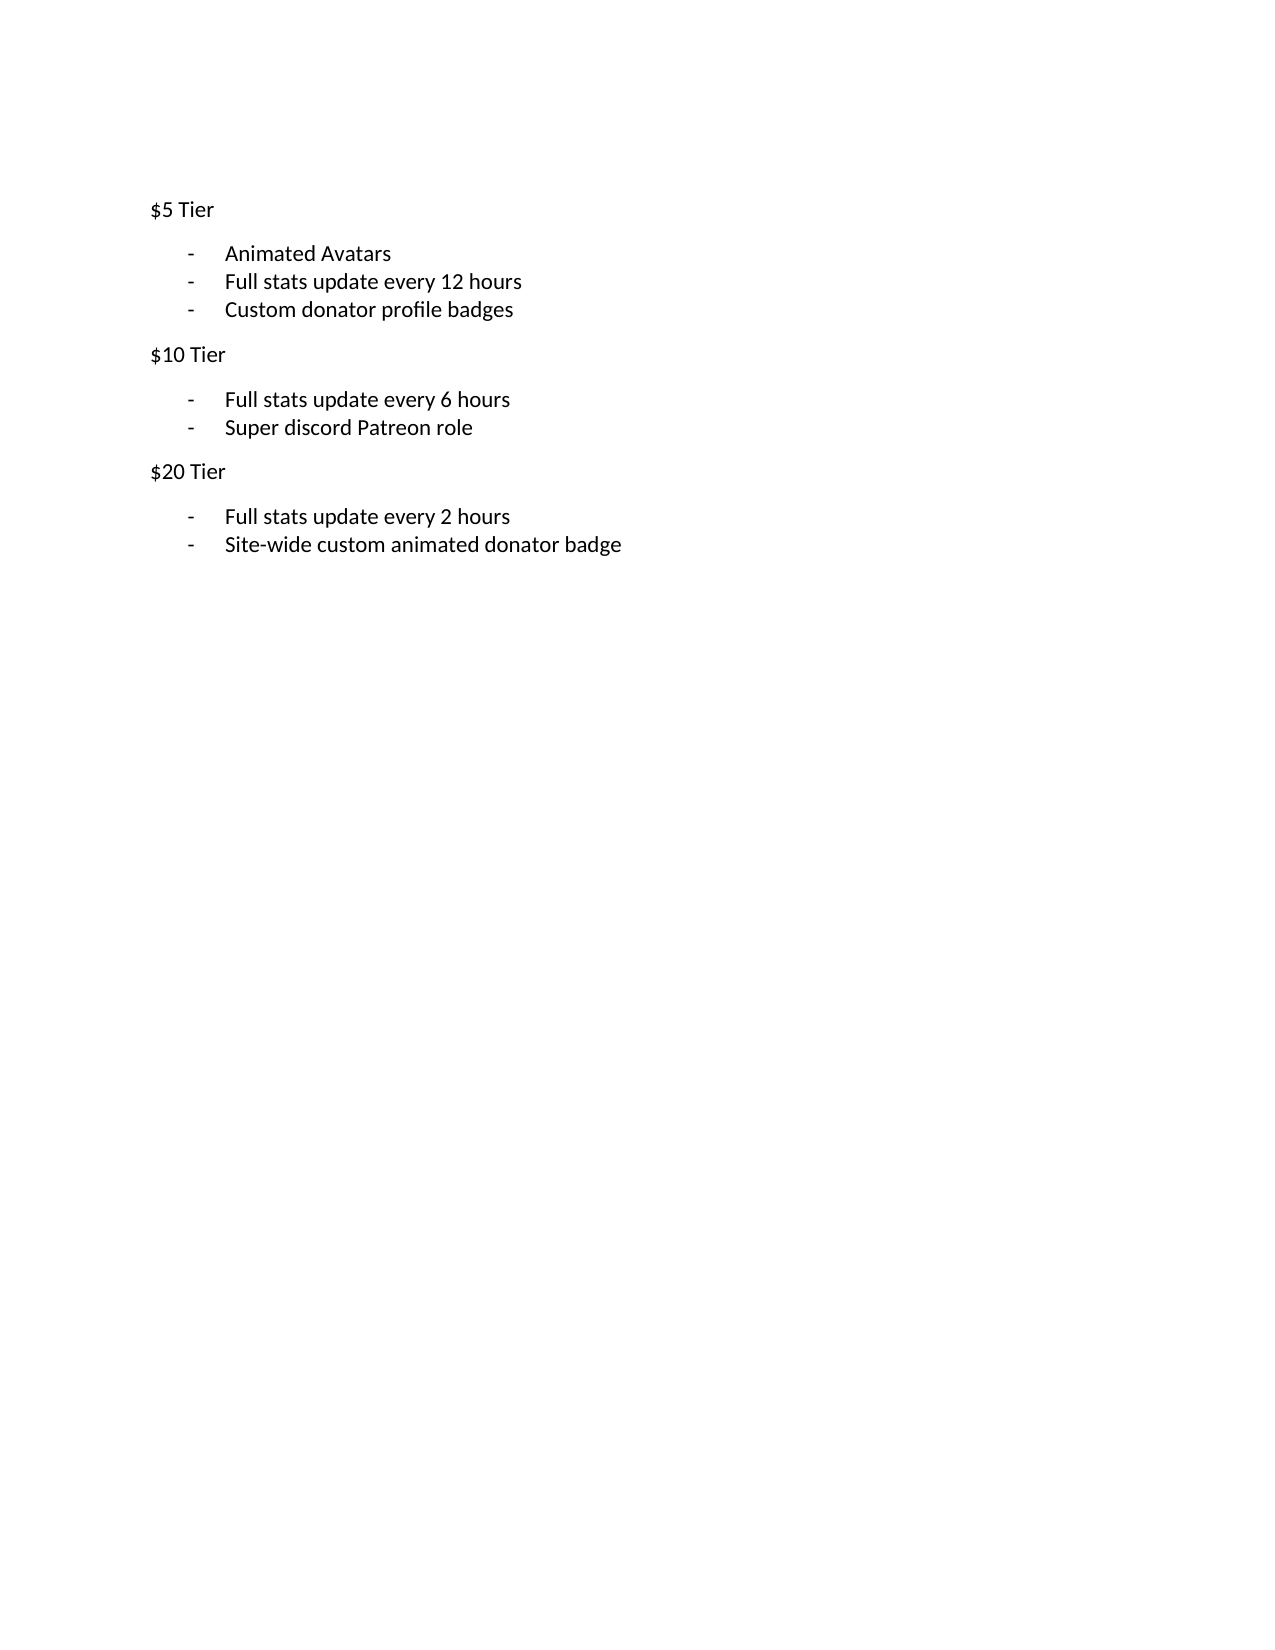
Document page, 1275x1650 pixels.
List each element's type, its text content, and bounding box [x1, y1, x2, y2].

list Super discord Patreon role [187, 413, 1125, 441]
text $20 Tier [150, 457, 1125, 486]
list Full stats update every 6 hours [187, 385, 1125, 413]
list Full stats update every 12 hours [187, 267, 1125, 295]
list Custom donator profile badges [187, 295, 1125, 323]
list Animated Avatars [187, 239, 1125, 267]
text $10 Tier [150, 340, 1125, 368]
list Site-wide custom animated donator badge [187, 530, 1125, 558]
list Full stats update every 2 hours [187, 502, 1125, 530]
text $5 Tier [150, 195, 1125, 223]
